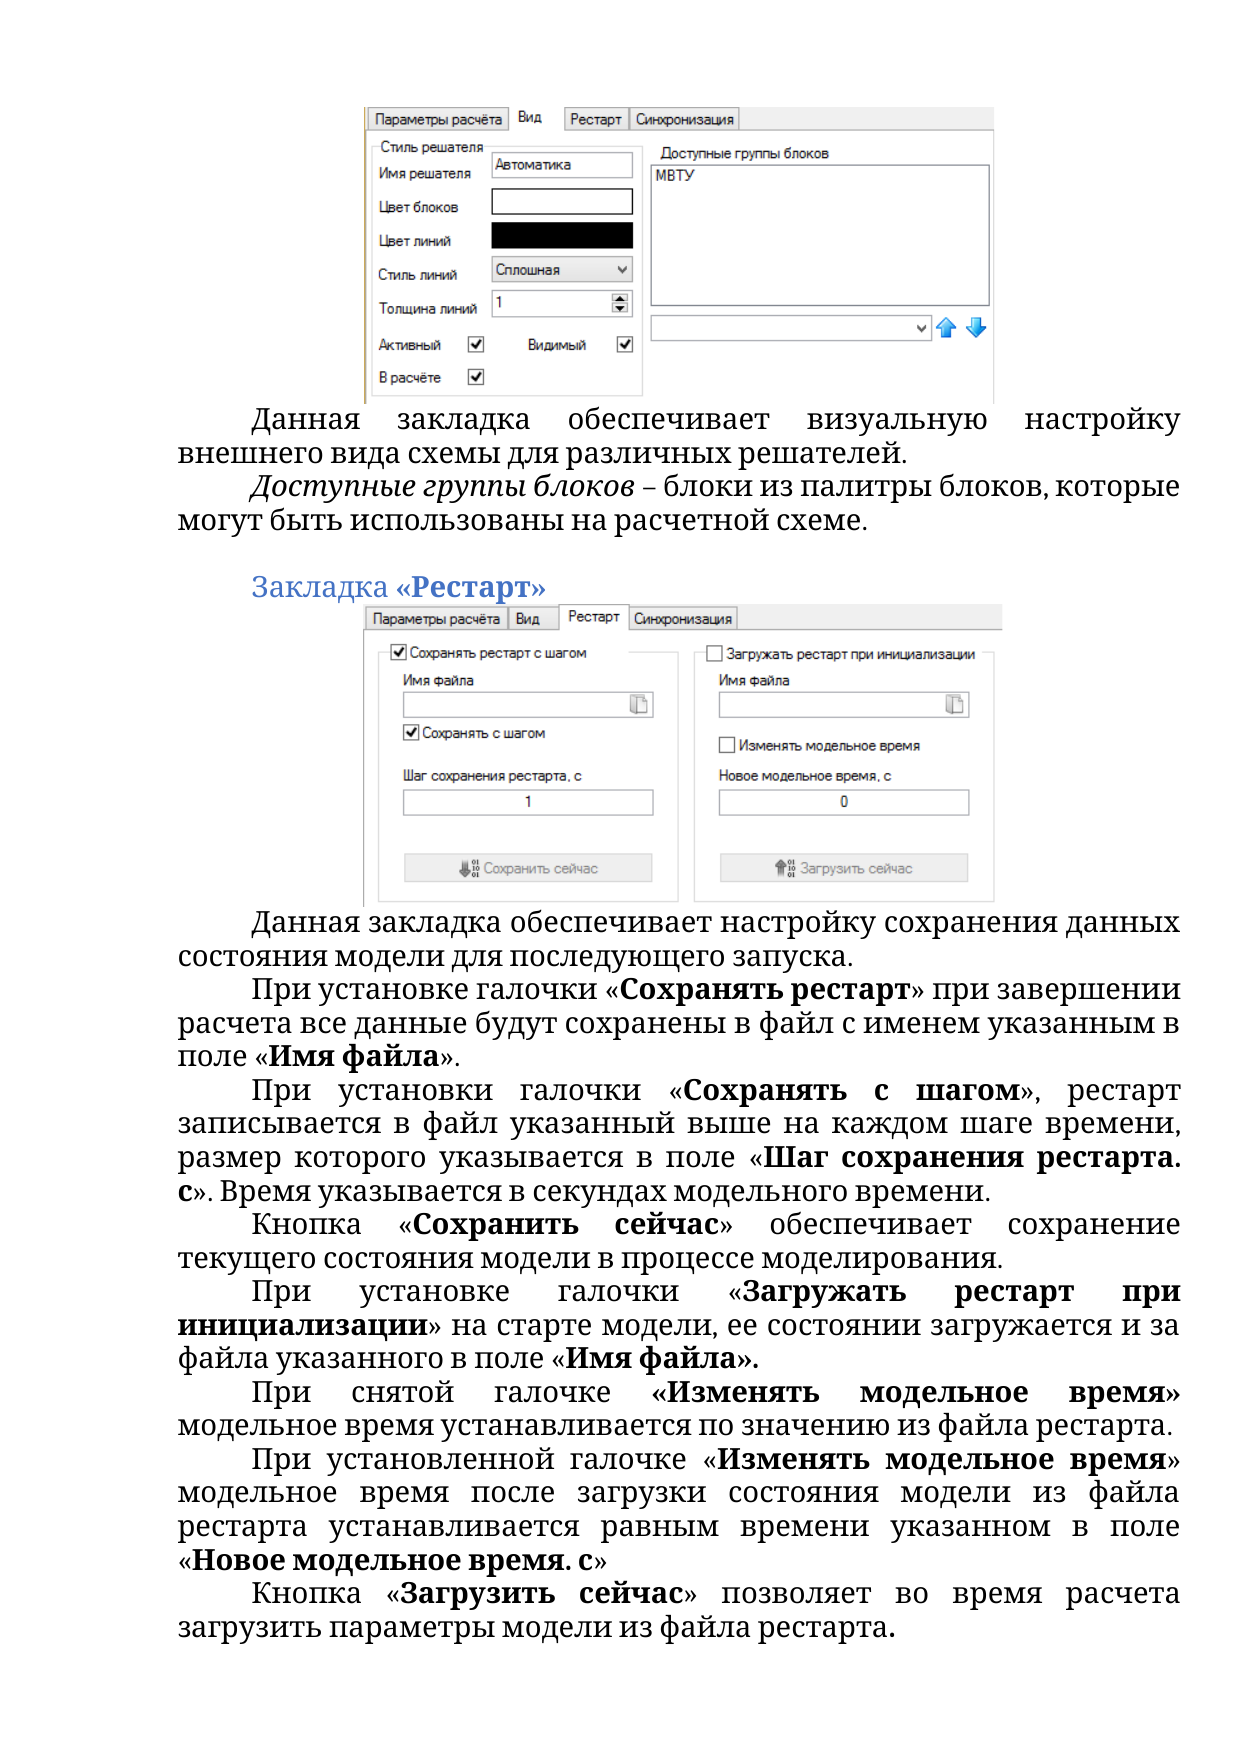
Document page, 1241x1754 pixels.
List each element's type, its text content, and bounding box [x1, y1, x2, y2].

text Кнопка «Загрузить сейчас» позволяет во время расчета загрузить параметры модели из файла рестарта. [177, 1577, 1181, 1644]
picture [364, 107, 995, 404]
text При установленной галочке «Изменять модельное время» модельное время после загрузки состояния модели из файла рестарта устанавливается равным времени указанном в поле «Новое модельное время. с» [177, 1443, 1181, 1577]
picture [363, 604, 1003, 907]
text Доступные группы блоков – блоки из палитры блоков, которые могут быть использованы на расчетной схеме. [177, 471, 1181, 538]
text Данная закладка обеспечивает визуальную настройку внешнего вида схемы для различных решателей. [177, 403, 1181, 471]
text При снятой галочке «Изменять модельное время» модельное время устанавливается по значению из файла рестарта. [177, 1376, 1181, 1443]
text Данная закладка обеспечивает настройку сохранения данных состояния модели для последующего запуска. [177, 906, 1181, 973]
text При установке галочки «Сохранять рестарт» при завершении расчета все данные будут сохранены в файл с именем указанным в поле «Имя файла». [177, 973, 1181, 1074]
text При установки галочки «Сохранять с шагом», рестарт записывается в файл указанный выше на каждом шаге времени, размер которого указывается в поле «Шаг сохранения рестарта. с». Время указывается в секундах модельного времени. [177, 1074, 1181, 1208]
text Кнопка «Сохранить сейчас» обеспечивает сохранение текущего состояния модели в процессе моделирования. [177, 1208, 1181, 1275]
text При установке галочки «Загружать рестарт при инициализации» на старте модели, ее состоянии загружается и за файла указанного в поле «Имя файла». [177, 1275, 1181, 1376]
text Закладка «Рестарт» [177, 571, 1181, 605]
